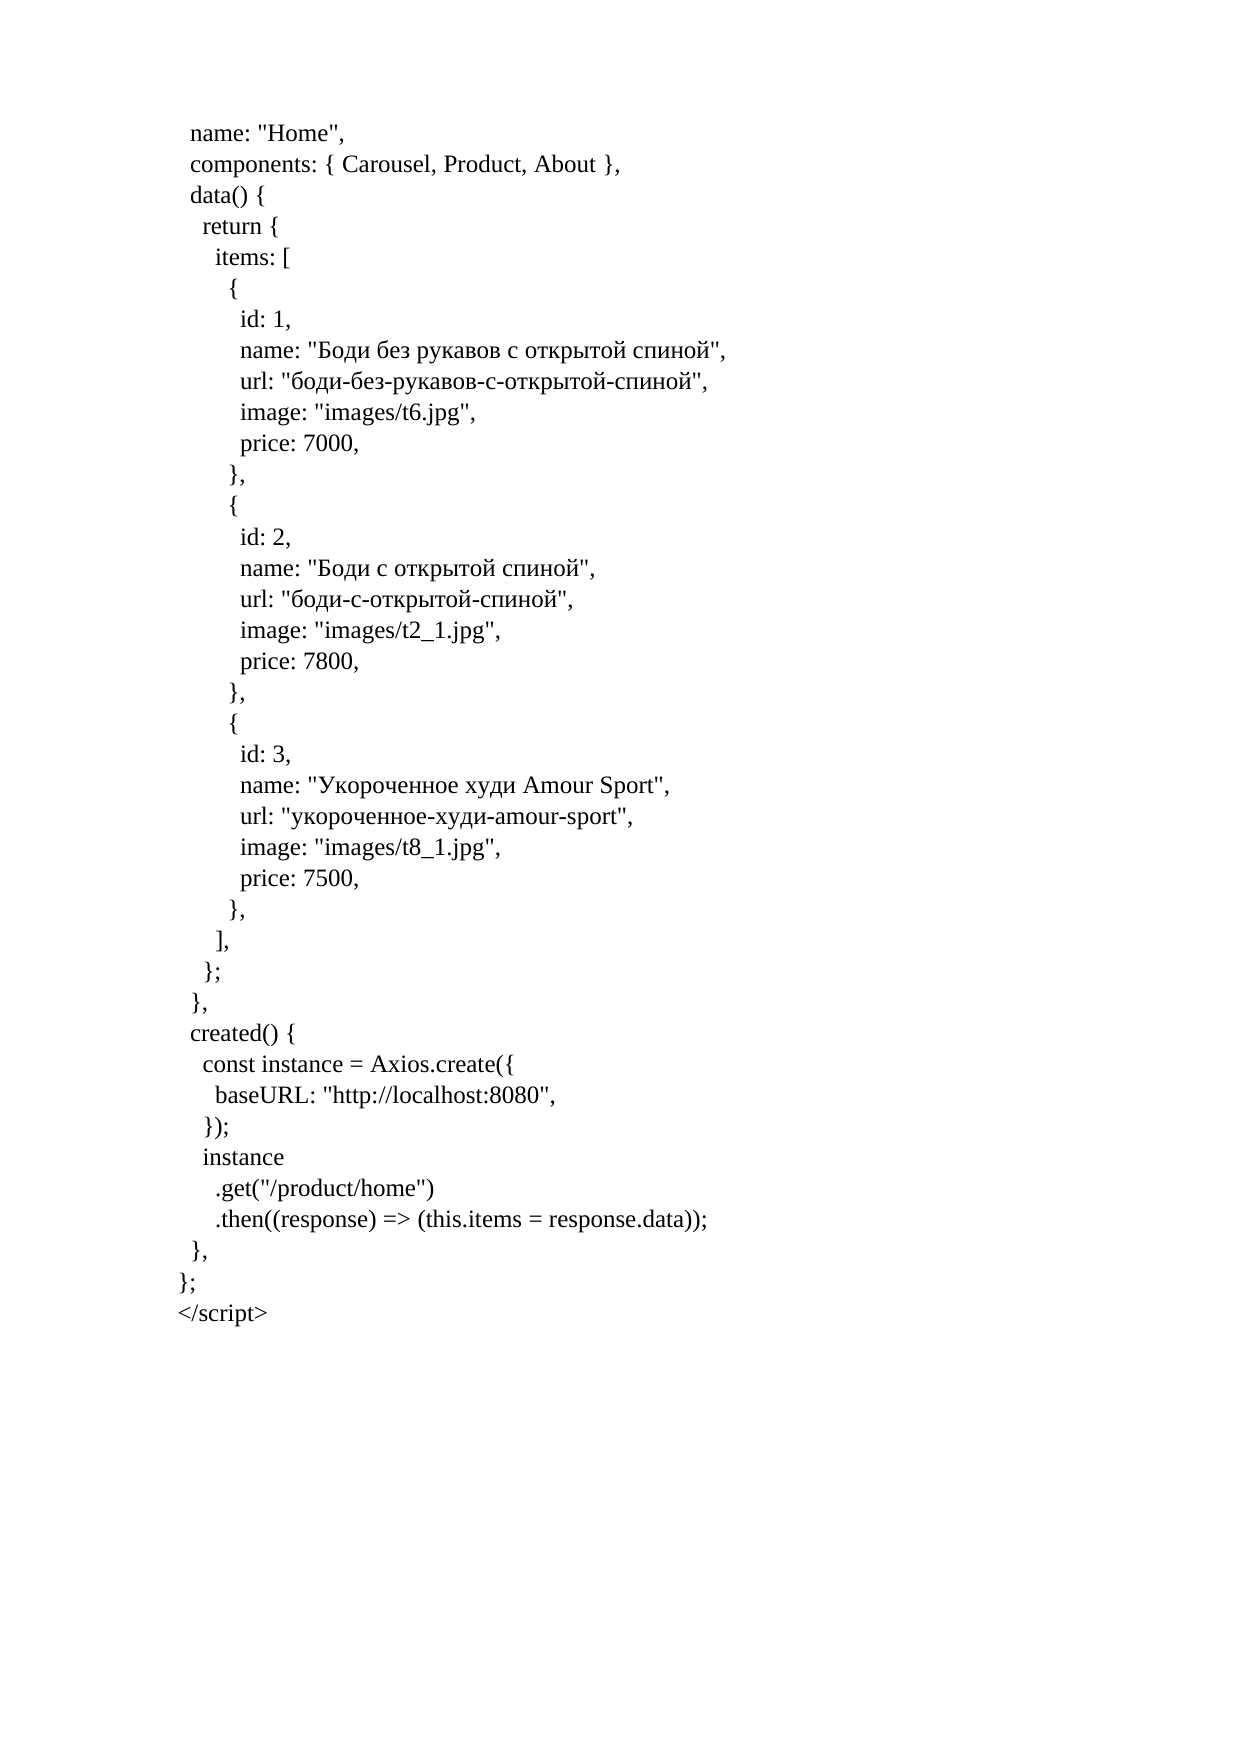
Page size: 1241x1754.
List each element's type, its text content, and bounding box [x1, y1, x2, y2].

text instance [177, 1142, 1152, 1171]
text image: "images/t2_1.jpg", [177, 615, 1152, 643]
text items: [ [177, 242, 1152, 271]
text }, [177, 987, 1152, 1016]
text price: 7800, [177, 646, 1152, 674]
text .get("/product/home") [177, 1173, 1152, 1202]
text data() { [177, 180, 1152, 209]
text </script> [177, 1298, 1152, 1326]
text url: "боди-с-открытой-спиной", [177, 584, 1152, 612]
text }; [177, 1267, 1152, 1295]
text image: "images/t8_1.jpg", [177, 832, 1152, 861]
text name: "Home", [177, 118, 1152, 147]
text id: 3, [177, 739, 1152, 768]
text }, [177, 459, 1152, 488]
text image: "images/t6.jpg", [177, 397, 1152, 426]
text }; [177, 956, 1152, 985]
text { [177, 273, 1152, 302]
text name: "Боди без рукавов с открытой спиной", [177, 335, 1152, 364]
text }); [177, 1111, 1152, 1140]
text ], [177, 925, 1152, 954]
text name: "Боди с открытой спиной", [177, 553, 1152, 581]
text name: "Укороченное худи Amour Sport", [177, 770, 1152, 799]
text id: 2, [177, 522, 1152, 550]
text }, [177, 677, 1152, 706]
text price: 7500, [177, 863, 1152, 892]
text .then((response) => (this.items = response.data)); [177, 1204, 1152, 1233]
text }, [177, 1236, 1152, 1264]
text components: { Carousel, Product, About }, [177, 149, 1152, 178]
text url: "укороченное-худи-amour-sport", [177, 801, 1152, 830]
text return { [177, 211, 1152, 240]
text id: 1, [177, 304, 1152, 333]
text { [177, 491, 1152, 519]
text { [177, 708, 1152, 737]
text url: "боди-без-рукавов-с-открытой-спиной", [177, 366, 1152, 395]
text price: 7000, [177, 428, 1152, 457]
text baseURL: "http://localhost:8080", [177, 1080, 1152, 1109]
text }, [177, 894, 1152, 923]
text created() { [177, 1018, 1152, 1047]
text const instance = Axios.create({ [177, 1049, 1152, 1078]
